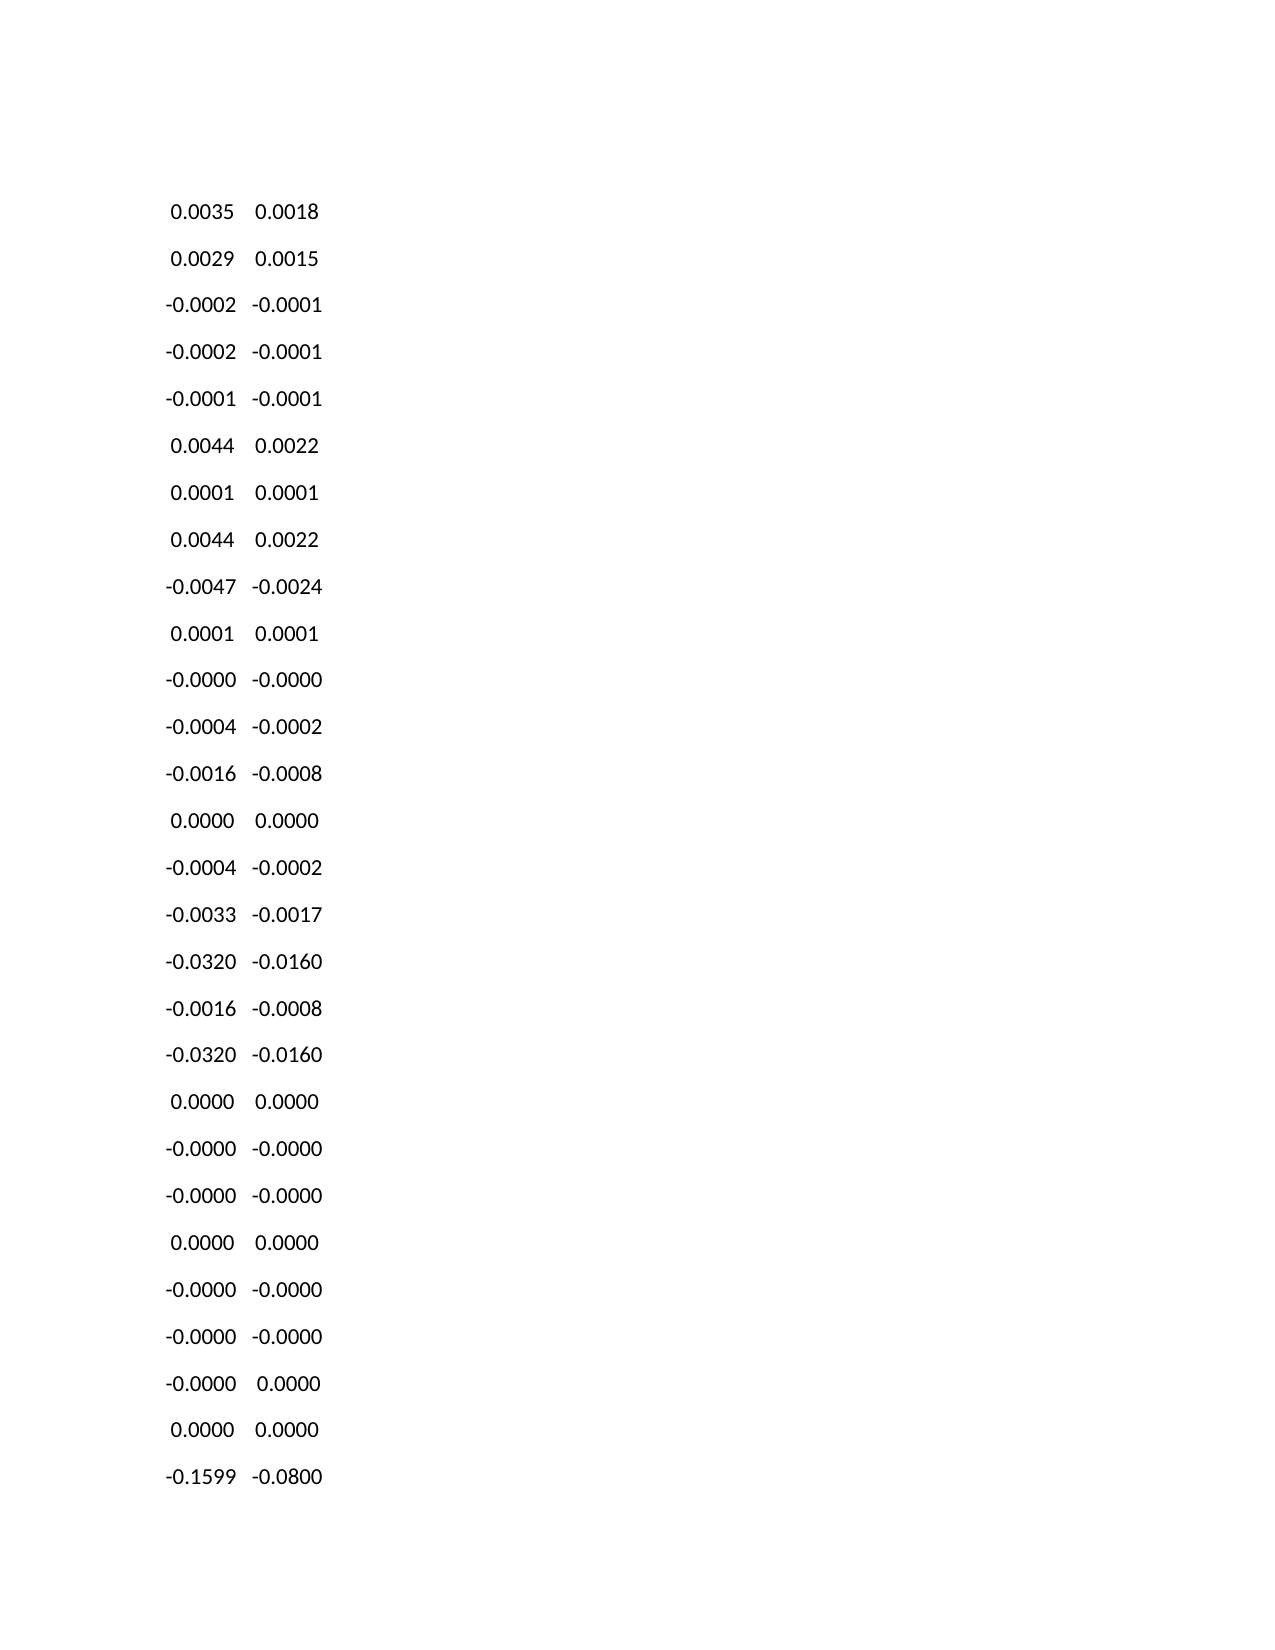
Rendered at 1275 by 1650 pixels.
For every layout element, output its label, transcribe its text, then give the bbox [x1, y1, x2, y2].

text -0.0016 -0.0008 [150, 994, 1125, 1022]
text -0.0320 -0.0160 [150, 947, 1125, 975]
text 0.0044 0.0022 [150, 525, 1125, 553]
text -0.0016 -0.0008 [150, 759, 1125, 787]
text 0.0044 0.0022 [150, 431, 1125, 459]
text 0.0000 0.0000 [150, 1228, 1125, 1256]
text -0.0000 -0.0000 [150, 1275, 1125, 1303]
text -0.0000 -0.0000 [150, 1322, 1125, 1350]
text -0.0004 -0.0002 [150, 712, 1125, 741]
text -0.0000 -0.0000 [150, 666, 1125, 694]
text -0.0033 -0.0017 [150, 900, 1125, 928]
text 0.0001 0.0001 [150, 478, 1125, 506]
text -0.0000 -0.0000 [150, 1181, 1125, 1209]
text -0.0320 -0.0160 [150, 1041, 1125, 1069]
text -0.0002 -0.0001 [150, 291, 1125, 319]
text 0.0001 0.0001 [150, 619, 1125, 647]
text 0.0029 0.0015 [150, 244, 1125, 272]
text -0.0001 -0.0001 [150, 384, 1125, 412]
text 0.0000 0.0000 [150, 1087, 1125, 1116]
text -0.0002 -0.0001 [150, 337, 1125, 366]
text -0.0000 0.0000 [150, 1369, 1125, 1397]
text -0.0004 -0.0002 [150, 853, 1125, 881]
text 0.0035 0.0018 [150, 197, 1125, 225]
text -0.0000 -0.0000 [150, 1134, 1125, 1162]
text 0.0000 0.0000 [150, 806, 1125, 834]
text 0.0000 0.0000 [150, 1416, 1125, 1444]
text -0.0047 -0.0024 [150, 572, 1125, 600]
text -0.1599 -0.0800 [150, 1462, 1125, 1491]
